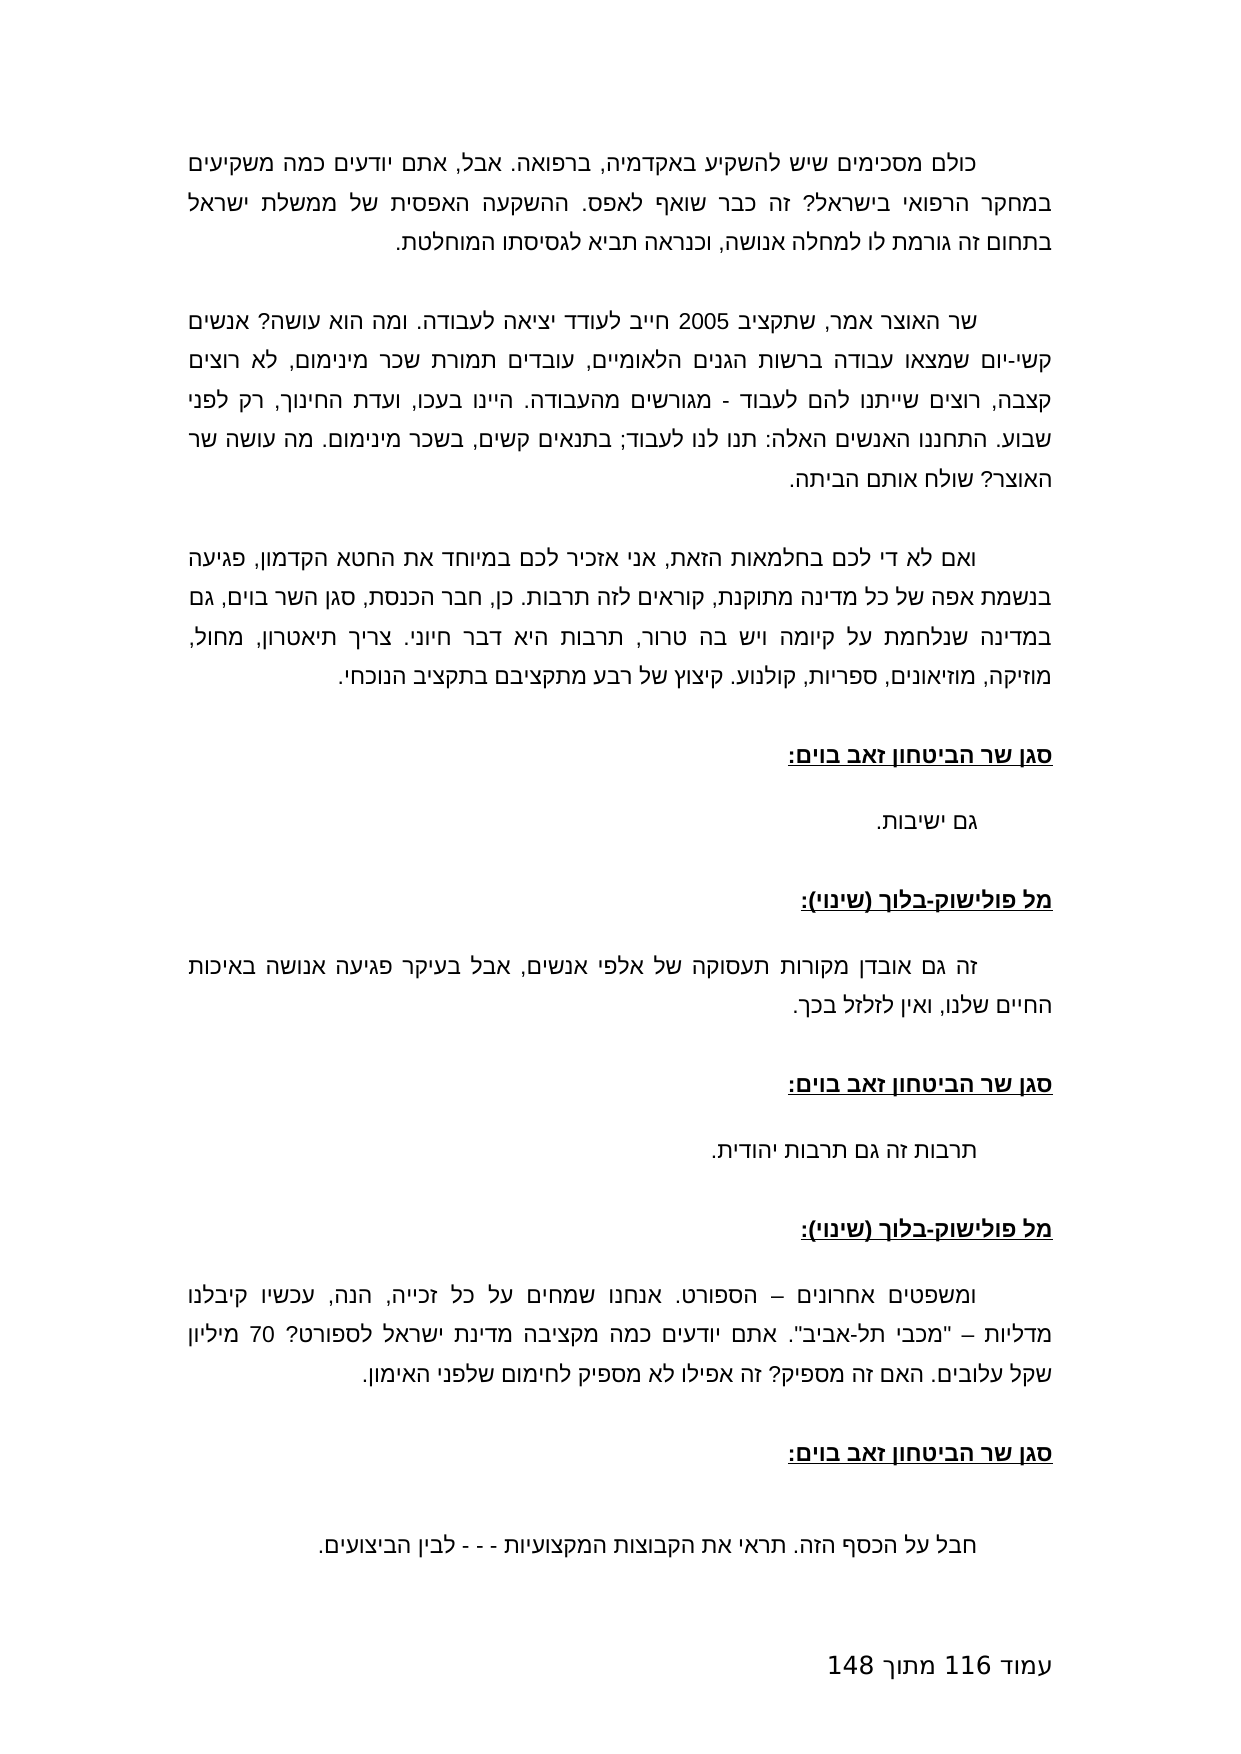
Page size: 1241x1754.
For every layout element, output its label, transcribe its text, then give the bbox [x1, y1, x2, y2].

text מל פולישוק-בלוך (שינוי): [187, 1216, 1053, 1242]
text ומשפטים אחרונים – הספורט. אנחנו שמחים על כל זכייה, הנה, עכשיו קיבלנו מדליות – "מכבי תל-אביב". אתם יודעים כמה מקציבה מדינת ישראל לספורט? 70 מיליון שקל עלובים. האם זה מספיק? זה אפילו לא מספיק לחימום שלפני האימון. [187, 1282, 1053, 1387]
text סגן שר הביטחון זאב בוים: [187, 742, 1053, 768]
text מל פולישוק-בלוך (שינוי): [187, 887, 1053, 913]
text תרבות זה גם תרבות יהודית. [187, 1137, 1053, 1163]
text גם ישיבות. [187, 808, 1053, 834]
text ואם לא די לכם בחלמאות הזאת, אני אזכיר לכם במיוחד את החטא הקדמון, פגיעה בנשמת אפה של כל מדינה מתוקנת, קוראים לזה תרבות. כן, חבר הכנסת, סגן השר בוים, גם במדינה שנלחמת על קיומה ויש בה טרור, תרבות היא דבר חיוני. צריך תיאטרון, מחול, מוזיקה, מוזיאונים, ספריות, קולנוע. קיצוץ של רבע מתקציבם בתקציב הנוכחי. [187, 545, 1053, 689]
text חבל על הכסף הזה. תראי את הקבוצות המקצועיות - - - לבין הביצועים. [187, 1532, 1053, 1558]
text סגן שר הביטחון זאב בוים: [187, 1071, 1053, 1098]
text שר האוצר אמר, שתקציב 2005 חייב לעודד יציאה לעבודה. ומה הוא עושה? אנשים קשי-יום שמצאו עבודה ברשות הגנים הלאומיים, עובדים תמורת שכר מינימום, לא רוצים קצבה, רוצים שייתנו להם לעבוד - מגורשים מהעבודה. היינו בעכו, ועדת החינוך, רק לפני שבוע. התחננו האנשים האלה: תנו לנו לעבוד; בתנאים קשים, בשכר מינימום. מה עושה שר האוצר? שולח אותם הביתה. [187, 308, 1053, 492]
text סגן שר הביטחון זאב בוים: [187, 1440, 1053, 1466]
text זה גם אובדן מקורות תעסוקה של אלפי אנשים, אבל בעיקר פגיעה אנושה באיכות החיים שלנו, ואין לזלזל בכך. [187, 953, 1053, 1019]
text כולם מסכימים שיש להשקיע באקדמיה, ברפואה. אבל, אתם יודעים כמה משקיעים במחקר הרפואי בישראל? זה כבר שואף לאפס. ההשקעה האפסית של ממשלת ישראל בתחום זה גורמת לו למחלה אנושה, וכנראה תביא לגסיסתו המוחלטת. [187, 150, 1053, 255]
